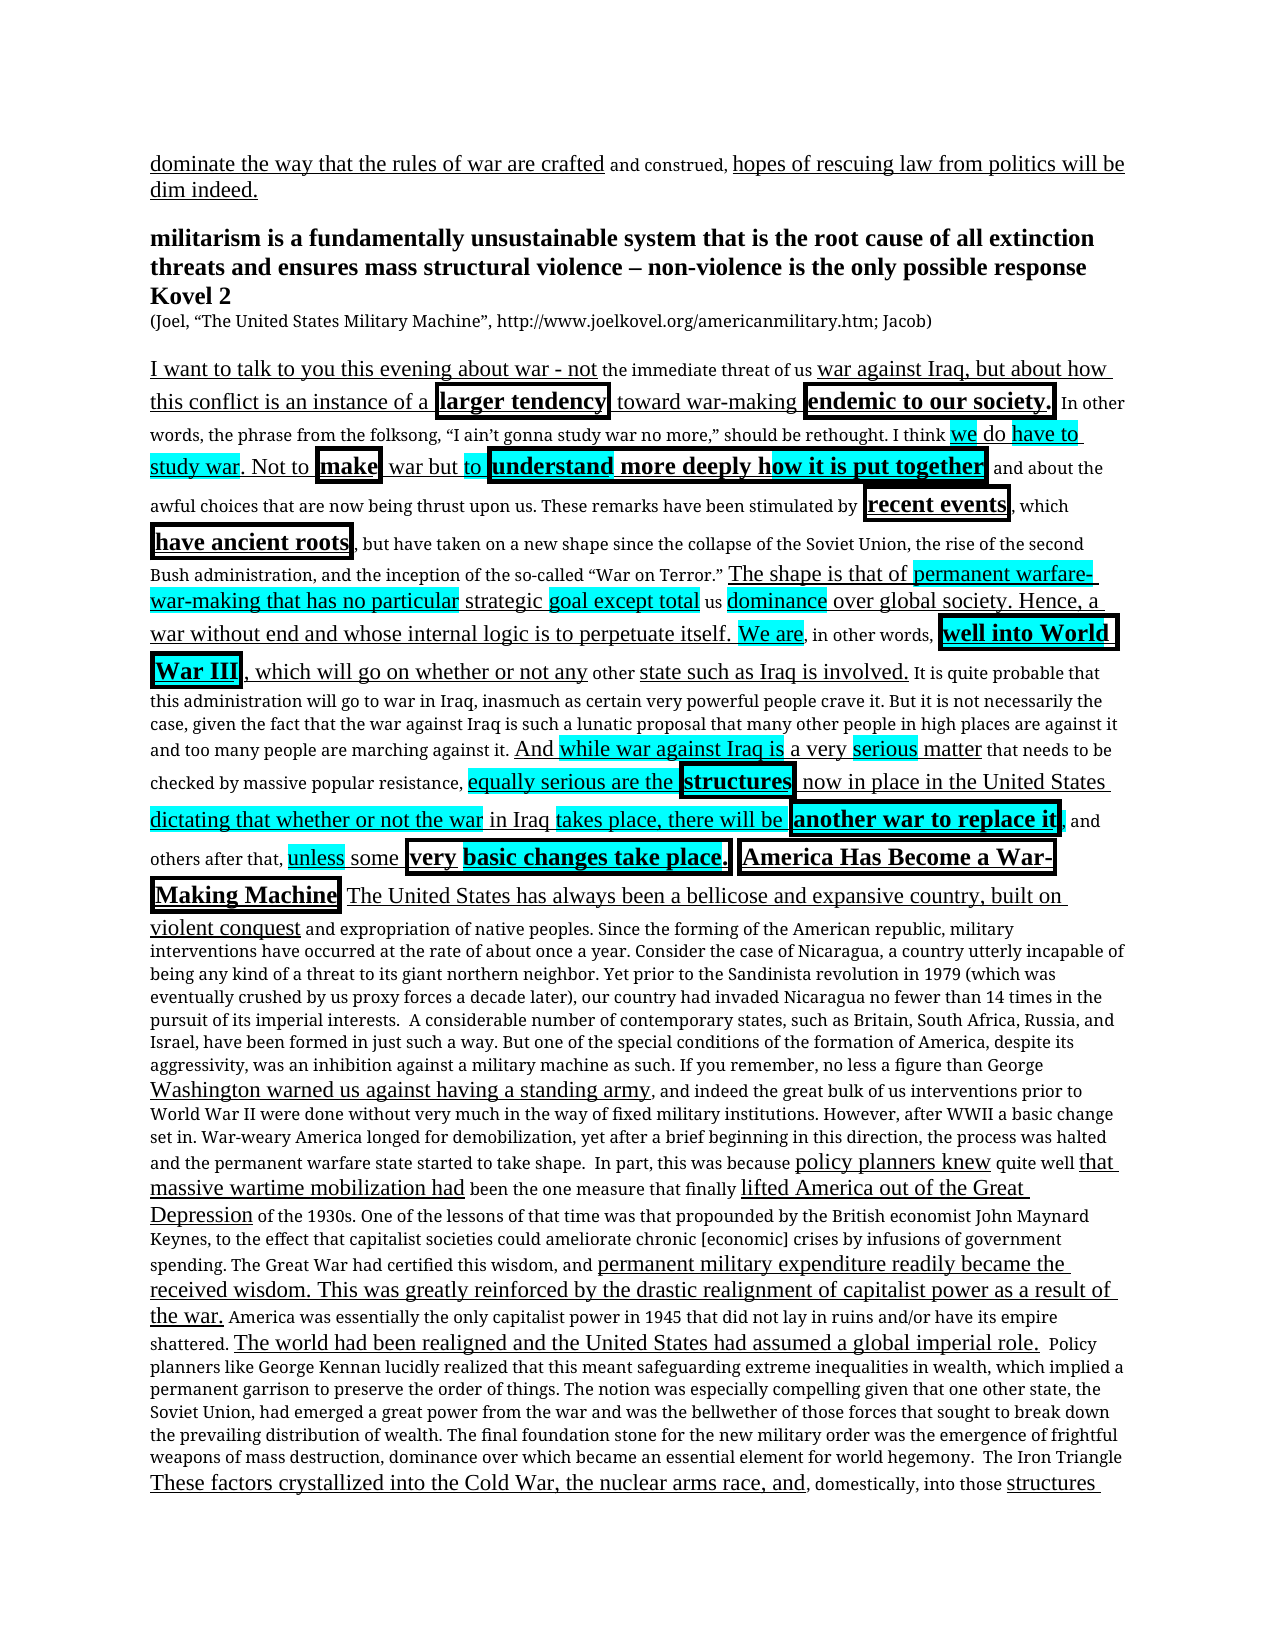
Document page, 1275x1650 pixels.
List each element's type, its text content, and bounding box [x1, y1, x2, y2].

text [150, 355, 1125, 1495]
subtitle militarism is a fundamentally unsustainable system that is the root cause of all extinction threats and ensures mass structural violence – non-violence is the only possible response [150, 223, 1125, 281]
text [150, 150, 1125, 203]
text (Joel, “The United States Military Machine”, http://www.joelkovel.org/americanmilitary.htm; Jacob) [150, 310, 1125, 332]
text Kovel 2 [150, 281, 1125, 310]
